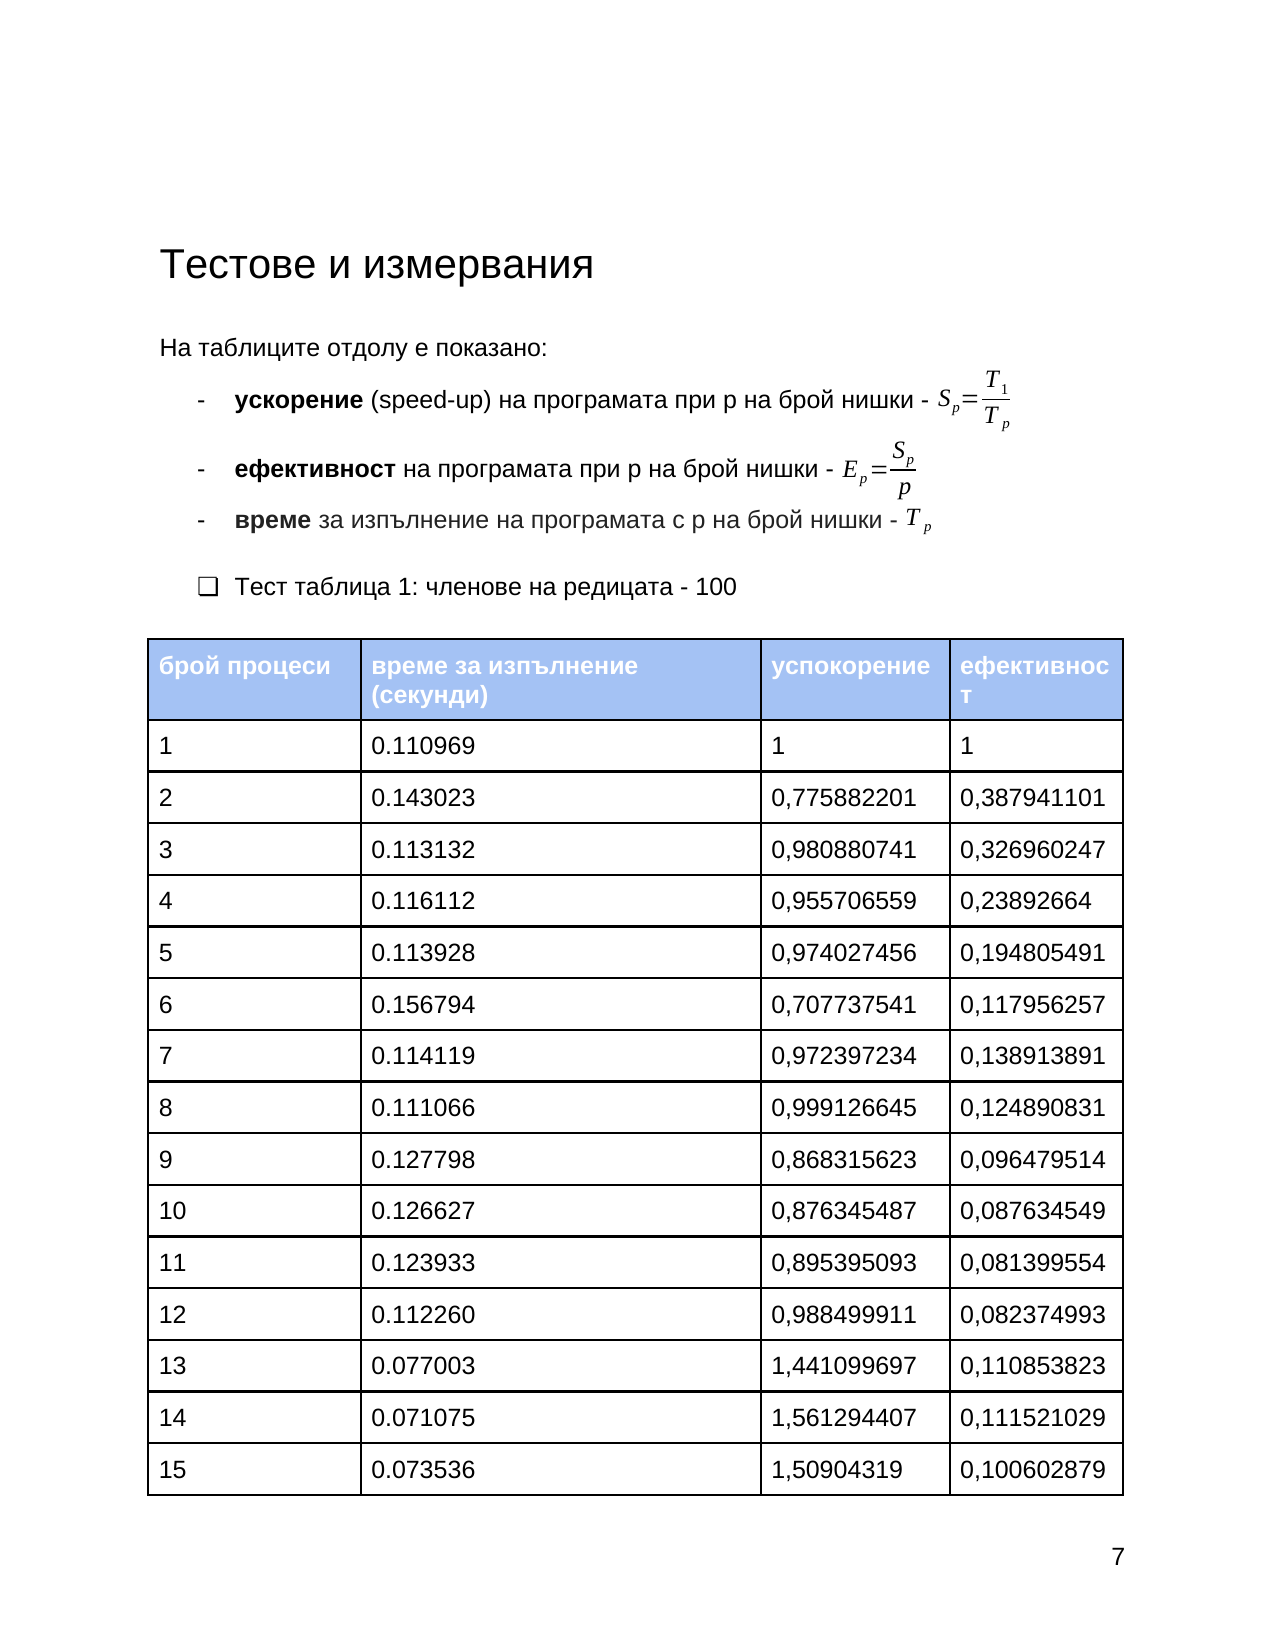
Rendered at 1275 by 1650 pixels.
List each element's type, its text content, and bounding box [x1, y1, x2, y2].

table_cell 5 [149, 928, 360, 977]
table_header брой процеси [149, 640, 360, 719]
table_cell 13 [149, 1341, 360, 1390]
table_cell 0,988499911 [762, 1289, 949, 1339]
table_cell 1 [951, 721, 1122, 770]
table_cell 0,955706559 [762, 876, 949, 925]
table_cell 0,972397234 [762, 1031, 949, 1080]
table_cell 7 [149, 1031, 360, 1080]
table_header ефективност [951, 640, 1122, 719]
list ускорение (speed-up) на програмата при p на брой нишки - [197, 366, 1125, 432]
table_cell 0,082374993 [951, 1289, 1122, 1339]
table_cell 15 [149, 1444, 360, 1494]
table_cell 2 [149, 773, 360, 822]
subtitle Тестове и измервания [159, 239, 1125, 287]
table_cell 0,707737541 [762, 979, 949, 1029]
table_cell 0,194805491 [951, 928, 1122, 977]
table_cell 0.143023 [362, 773, 760, 822]
table_cell 0,974027456 [762, 928, 949, 977]
table_cell 0,087634549 [951, 1186, 1122, 1235]
table_cell 0,138913891 [951, 1031, 1122, 1080]
table_cell 3 [149, 824, 360, 874]
table_cell 0.111066 [362, 1083, 760, 1132]
table_cell 0.156794 [362, 979, 760, 1029]
table_cell 8 [149, 1083, 360, 1132]
table_cell 14 [149, 1393, 360, 1442]
text На таблиците отдолу е показано: [159, 333, 1125, 362]
table_cell 0.123933 [362, 1238, 760, 1287]
table_cell 1 [149, 721, 360, 770]
table_cell 0,117956257 [951, 979, 1122, 1029]
table_cell 0.127798 [362, 1134, 760, 1184]
list време за изпълнение на програмата с p на брой нишки - [197, 504, 1125, 535]
table_cell 1,441099697 [762, 1341, 949, 1390]
table_cell 0,124890831 [951, 1083, 1122, 1132]
table_cell 0,775882201 [762, 773, 949, 822]
table_cell 0,081399554 [951, 1238, 1122, 1287]
table_cell 0.126627 [362, 1186, 760, 1235]
table_cell 0.110969 [362, 721, 760, 770]
table_cell 0,387941101 [951, 773, 1122, 822]
table_cell 0.114119 [362, 1031, 760, 1080]
table_cell 0,23892664 [951, 876, 1122, 925]
table_cell 1,50904319 [762, 1444, 949, 1494]
table_cell 0,111521029 [951, 1393, 1122, 1442]
table_cell 0,096479514 [951, 1134, 1122, 1184]
table_header успокорение [762, 640, 949, 719]
table_cell 4 [149, 876, 360, 925]
table_cell 1 [762, 721, 949, 770]
list ефективност на програмата при p на брой нишки - [197, 437, 1125, 499]
table_cell 12 [149, 1289, 360, 1339]
table_cell 9 [149, 1134, 360, 1184]
table_cell 10 [149, 1186, 360, 1235]
list Тест таблица 1: членове на редицата - 100 [197, 572, 1125, 601]
table_cell 0.073536 [362, 1444, 760, 1494]
table_header време за изпълнение (секунди) [362, 640, 760, 719]
table_cell 0,980880741 [762, 824, 949, 874]
table_cell 1,561294407 [762, 1393, 949, 1442]
table_cell 0,326960247 [951, 824, 1122, 874]
table_cell 0,868315623 [762, 1134, 949, 1184]
table_cell 0.113132 [362, 824, 760, 874]
table_cell 11 [149, 1238, 360, 1287]
table_cell 0,110853823 [951, 1341, 1122, 1390]
table_cell 0.077003 [362, 1341, 760, 1390]
table_cell 0.113928 [362, 928, 760, 977]
table_cell 0,876345487 [762, 1186, 949, 1235]
table_cell 0.071075 [362, 1393, 760, 1442]
table_cell 0.116112 [362, 876, 760, 925]
table_cell 0,999126645 [762, 1083, 949, 1132]
table_cell 6 [149, 979, 360, 1029]
table_cell 0,895395093 [762, 1238, 949, 1287]
table_cell 0,100602879 [951, 1444, 1122, 1494]
table_cell 0.112260 [362, 1289, 760, 1339]
